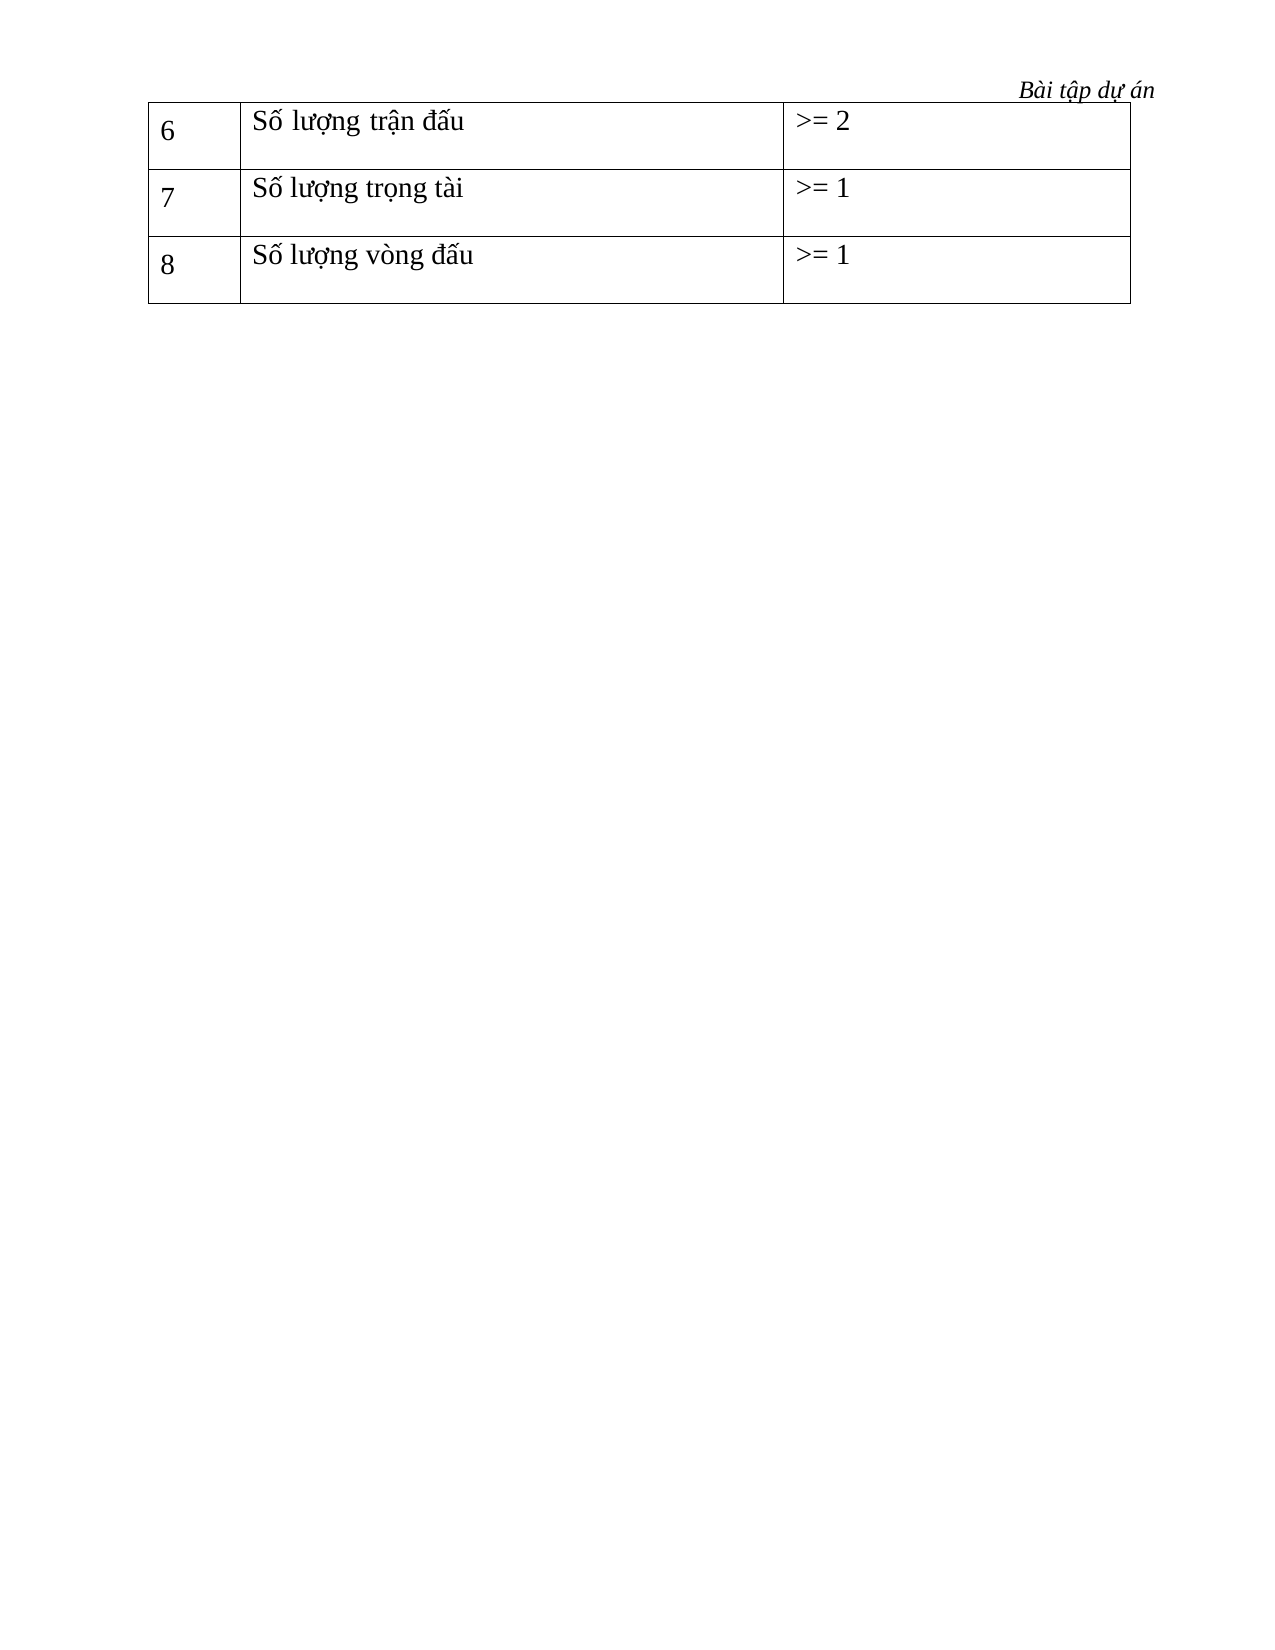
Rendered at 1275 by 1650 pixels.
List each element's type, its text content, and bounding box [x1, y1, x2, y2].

table_cell 7 [149, 170, 240, 236]
table_cell >= 1 [784, 237, 1130, 303]
table_cell >= 1 [784, 170, 1130, 236]
table_cell Số lượng vòng đấu [241, 237, 783, 303]
table_cell 6 [149, 103, 240, 169]
table_cell Số lượng trọng tài [241, 170, 783, 236]
table_cell Số lượng trận đấu [241, 103, 783, 169]
table_cell 8 [149, 237, 240, 303]
table_cell >= 2 [784, 103, 1130, 169]
